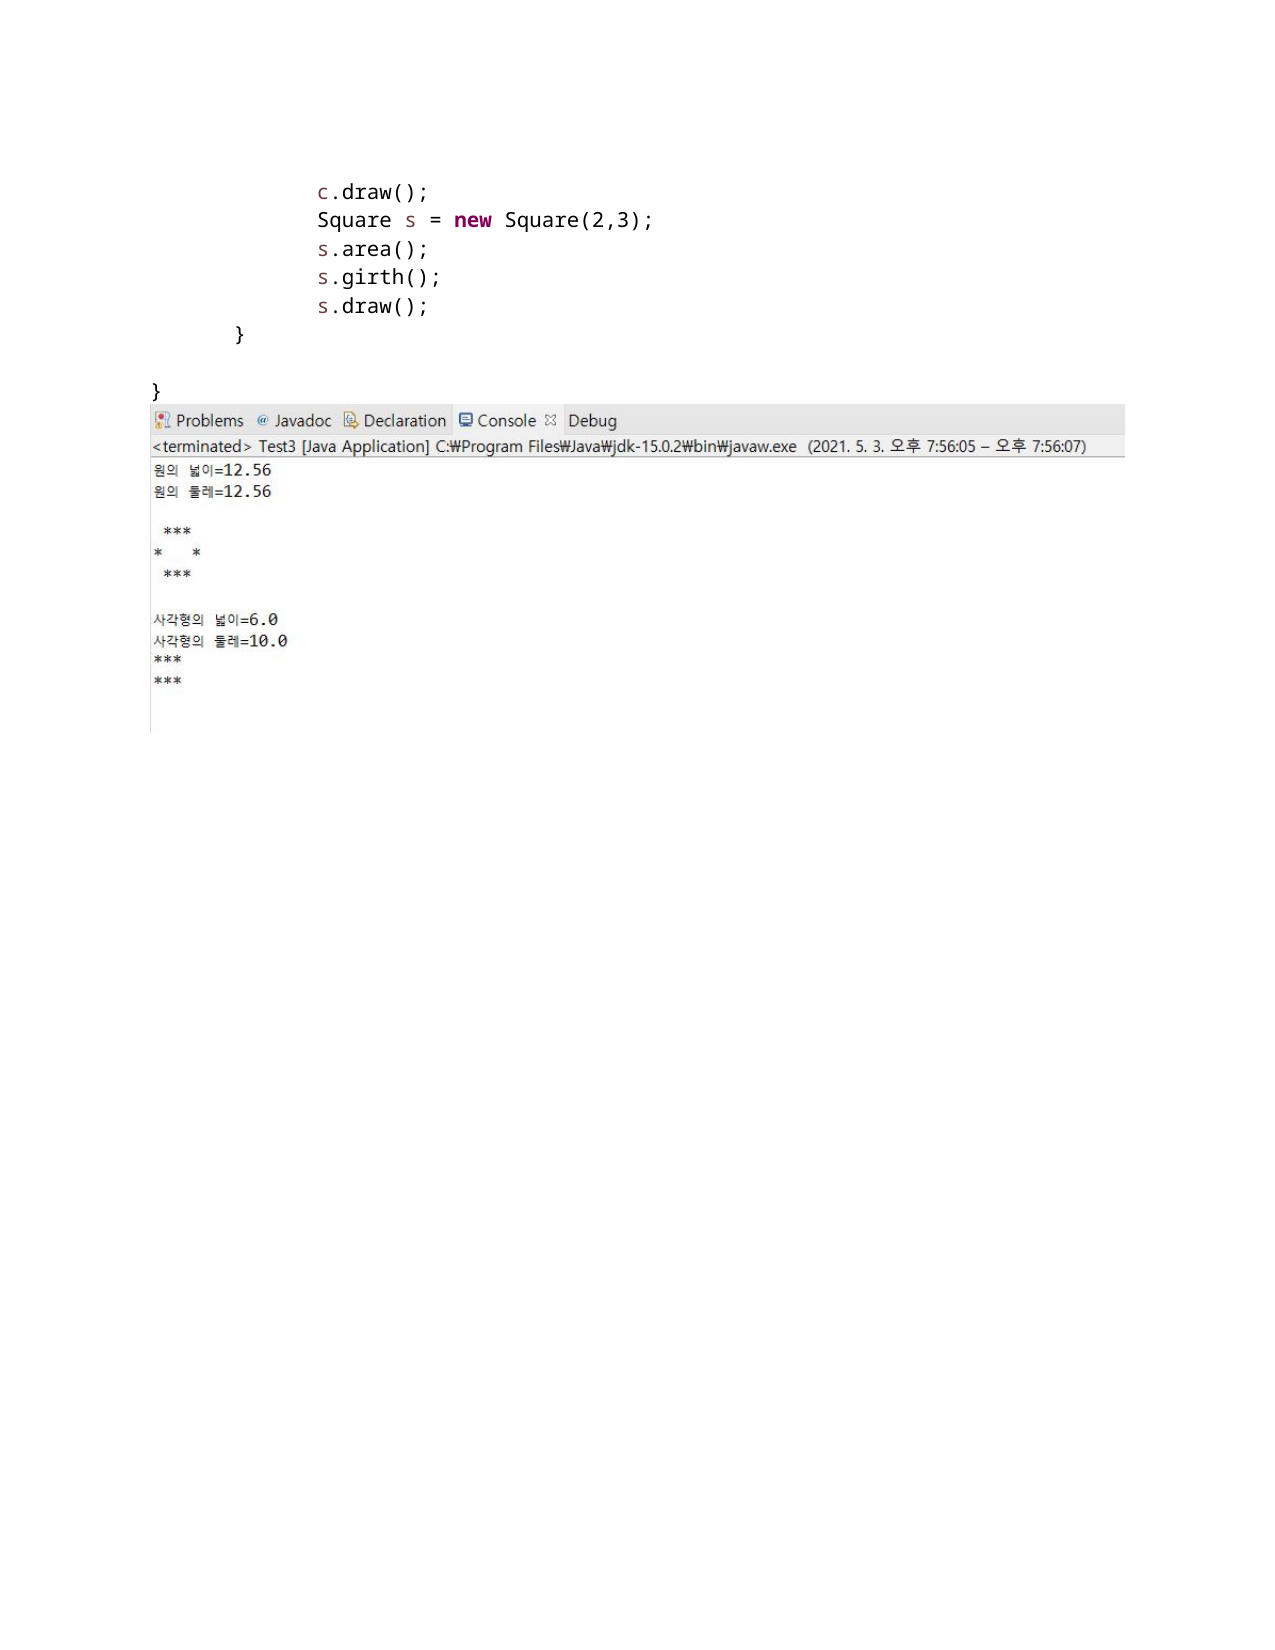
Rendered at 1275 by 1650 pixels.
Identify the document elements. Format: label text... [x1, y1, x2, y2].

text } [150, 376, 1125, 404]
text s.area(); [150, 234, 1125, 262]
text Square s = new Square(2,3); [150, 206, 1125, 234]
text s.draw(); [150, 291, 1125, 319]
text c.draw(); [150, 177, 1125, 206]
picture [150, 404, 1125, 733]
text s.girth(); [150, 262, 1125, 291]
text } [150, 319, 1125, 348]
